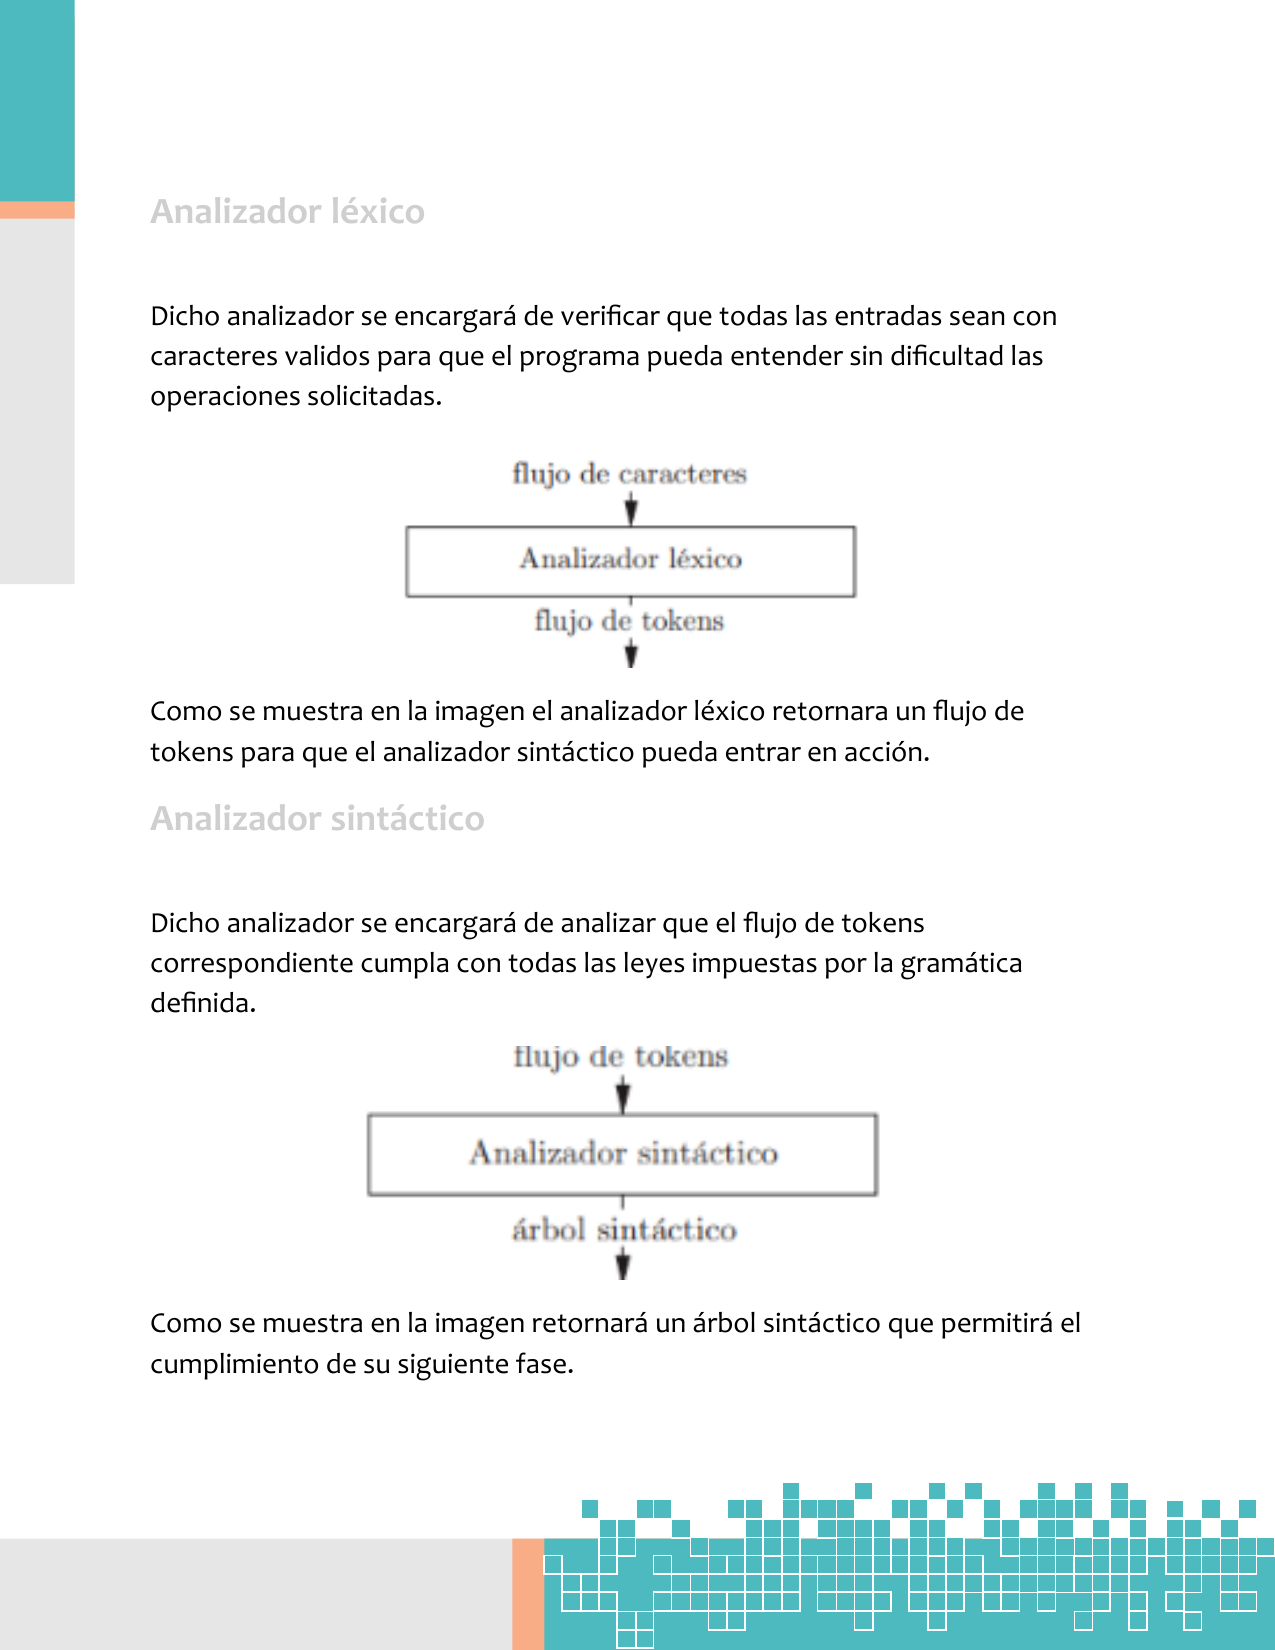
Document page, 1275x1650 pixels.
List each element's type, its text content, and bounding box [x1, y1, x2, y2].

text Dicho analizador se encargará de analizar que el flujo de tokens correspondiente cumpla con todas las leyes impuestas por la gramática definida. [150, 904, 1116, 1021]
subtitle Analizador léxico [150, 187, 1116, 233]
subtitle Analizador sintáctico [150, 794, 1116, 840]
picture [352, 1046, 914, 1280]
picture [385, 439, 881, 668]
text Dicho analizador se encargará de verificar que todas las entradas sean con caracteres validos para que el programa pueda entender sin dificultad las operaciones solicitadas. [150, 298, 1116, 414]
text Como se muestra en la imagen el analizador léxico retornara un flujo de tokens para que el analizador sintáctico pueda entrar en acción. [150, 693, 1116, 769]
text Como se muestra en la imagen retornará un árbol sintáctico que permitirá el cumplimiento de su siguiente fase. [150, 1305, 1116, 1381]
